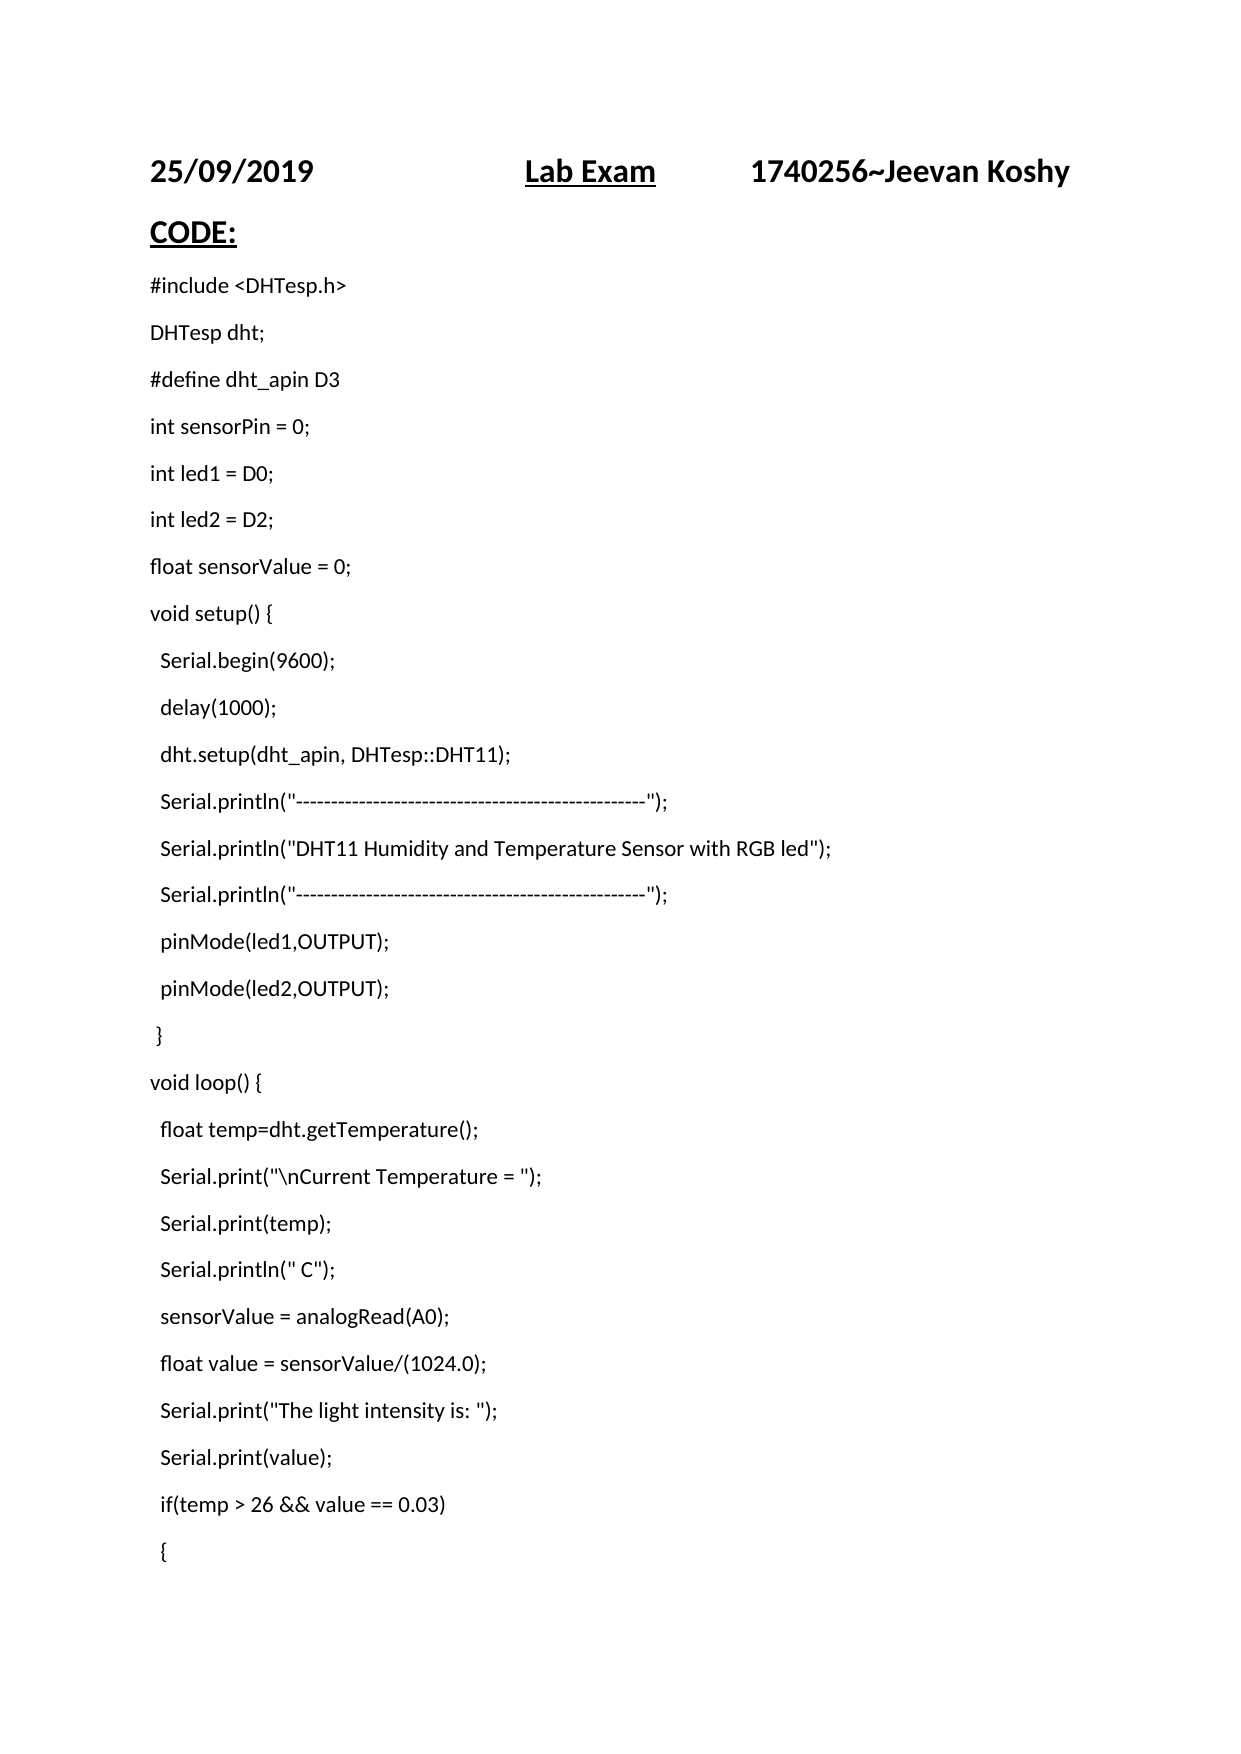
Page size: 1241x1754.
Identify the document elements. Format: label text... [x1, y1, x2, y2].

text 25/09/2019 Lab Exam 1740256~Jeevan Koshy [150, 150, 1090, 191]
text CODE: [150, 211, 1090, 251]
text delay(1000); [150, 693, 1090, 721]
text if(temp > 26 && value == 0.03) [150, 1490, 1090, 1518]
text int led2 = D2; [150, 506, 1090, 534]
text #define dht_apin D3 [150, 365, 1090, 393]
text void loop() { [150, 1068, 1090, 1096]
text Serial.print(temp); [150, 1209, 1090, 1237]
text Serial.begin(9600); [150, 646, 1090, 674]
text Serial.println(" C"); [150, 1256, 1090, 1284]
text Serial.print("\nCurrent Temperature = "); [150, 1162, 1090, 1190]
text DHTesp dht; [150, 318, 1090, 346]
text } [150, 1021, 1090, 1049]
text { [150, 1537, 1090, 1565]
text #include <DHTesp.h> [150, 271, 1090, 299]
text sensorValue = analogRead(A0); [150, 1302, 1090, 1331]
text float sensorValue = 0; [150, 552, 1090, 581]
text Serial.println("DHT11 Humidity and Temperature Sensor with RGB led"); [150, 834, 1090, 862]
text float temp=dht.getTemperature(); [150, 1115, 1090, 1143]
text float value = sensorValue/(1024.0); [150, 1349, 1090, 1377]
text pinMode(led2,OUTPUT); [150, 974, 1090, 1002]
text Serial.print("The light intensity is: "); [150, 1396, 1090, 1424]
text pinMode(led1,OUTPUT); [150, 927, 1090, 956]
text dht.setup(dht_apin, DHTesp::DHT11); [150, 740, 1090, 768]
text void setup() { [150, 599, 1090, 627]
text Serial.println("--------------------------------------------------"); [150, 787, 1090, 815]
text Serial.println("--------------------------------------------------"); [150, 881, 1090, 909]
text Serial.print(value); [150, 1443, 1090, 1471]
text int sensorPin = 0; [150, 412, 1090, 440]
text int led1 = D0; [150, 459, 1090, 487]
